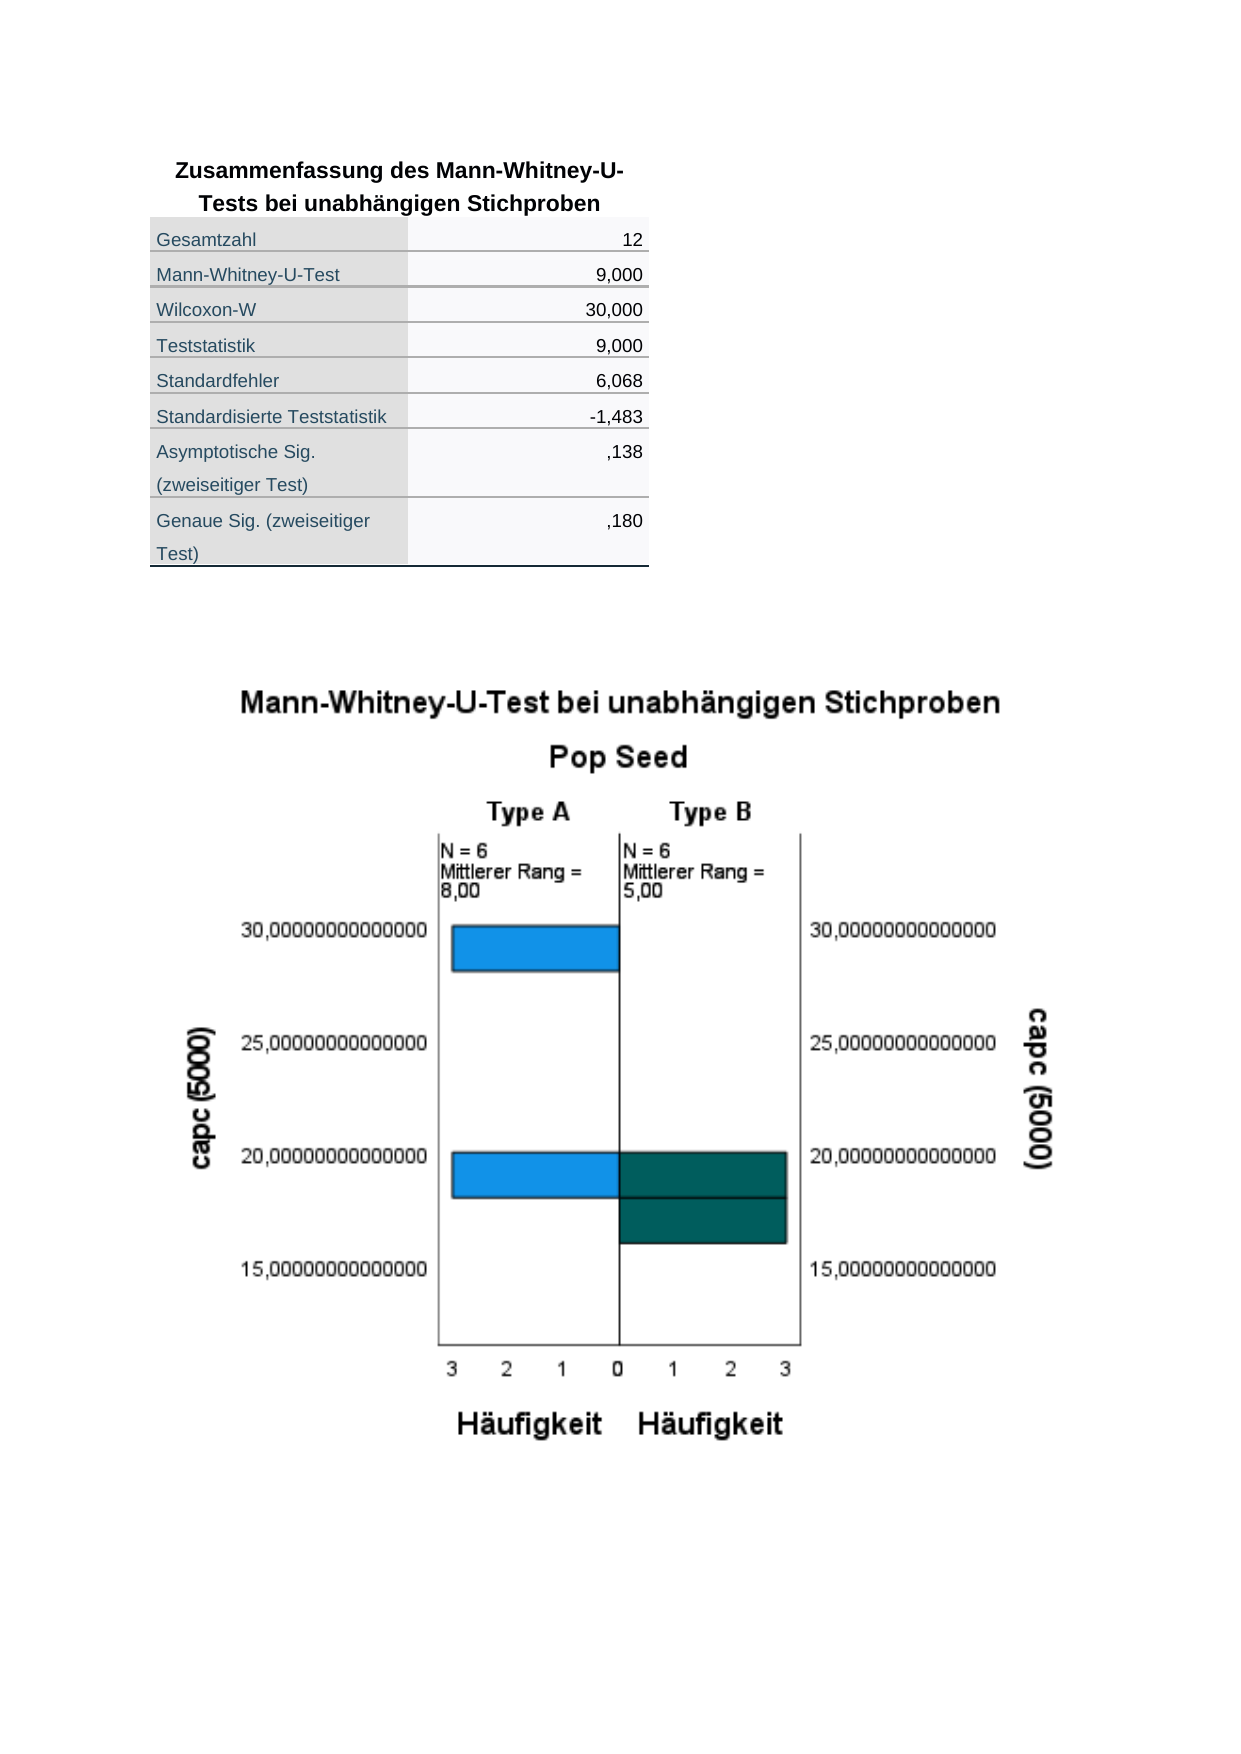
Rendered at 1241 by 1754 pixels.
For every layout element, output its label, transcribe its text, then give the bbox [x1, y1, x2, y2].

table_cell ,180 [408, 498, 649, 564]
table_cell Gesamtzahl [150, 217, 408, 250]
table_cell -1,483 [408, 394, 649, 427]
table_cell Wilcoxon-W [150, 288, 408, 321]
table_cell 9,000 [408, 323, 649, 356]
table_header Zusammenfassung des Mann-Whitney-U-Tests bei unabhängigen Stichproben [150, 150, 649, 217]
table_cell 12 [408, 217, 649, 250]
table_cell Asymptotische Sig. (zweiseitiger Test) [150, 429, 408, 496]
table_cell ,138 [408, 429, 649, 496]
picture [150, 608, 1090, 1548]
table_cell 6,068 [408, 358, 649, 392]
table_cell 30,000 [408, 288, 649, 321]
table_cell Mann-Whitney-U-Test [150, 252, 408, 285]
table_cell Teststatistik [150, 323, 408, 356]
table_cell Standardfehler [150, 358, 408, 392]
table_cell Genaue Sig. (zweiseitiger Test) [150, 498, 408, 564]
table_cell 9,000 [408, 252, 649, 285]
table_cell Standardisierte Teststatistik [150, 394, 408, 427]
